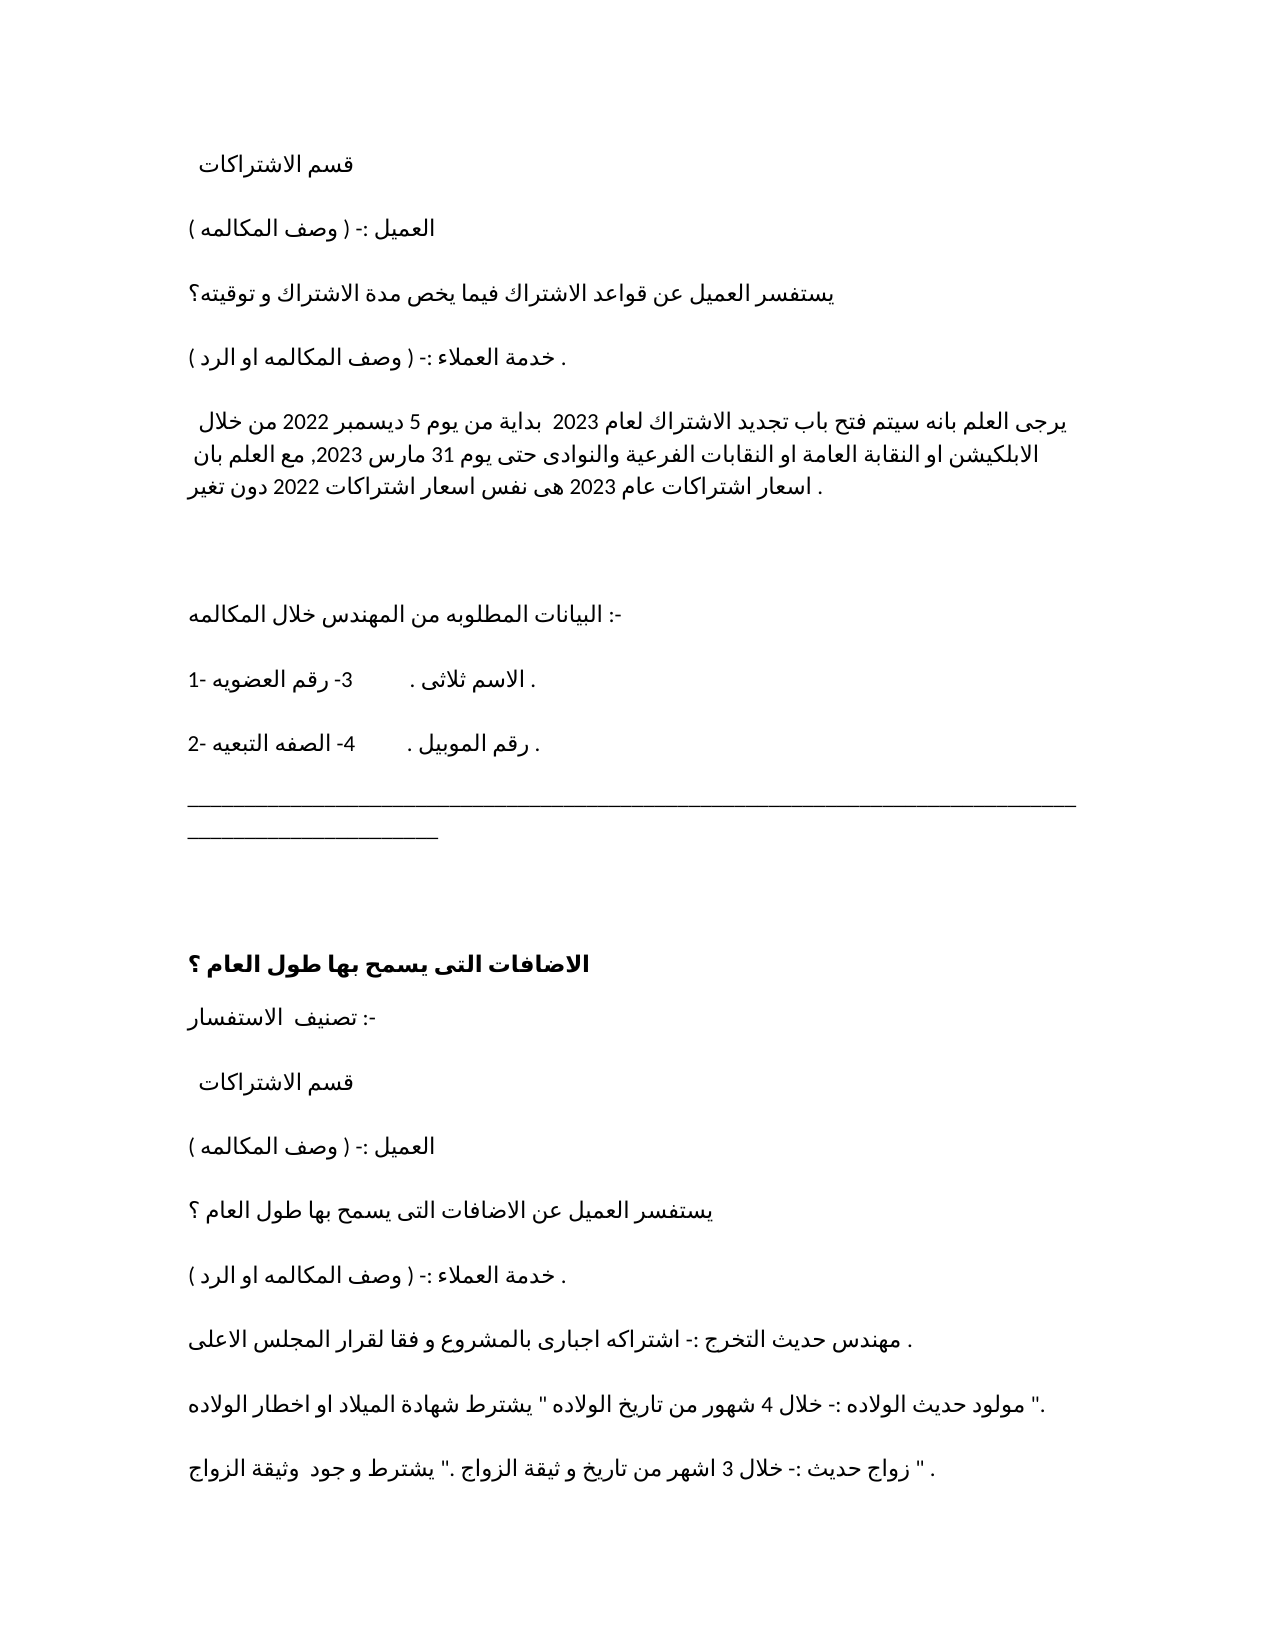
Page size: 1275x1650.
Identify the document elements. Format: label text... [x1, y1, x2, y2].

text ____________________________________________________________________________________________________ [187, 782, 1087, 843]
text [187, 1003, 1087, 1482]
text الاضافات التى يسمح بها طول العام ؟ [187, 951, 1087, 978]
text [187, 150, 1087, 757]
